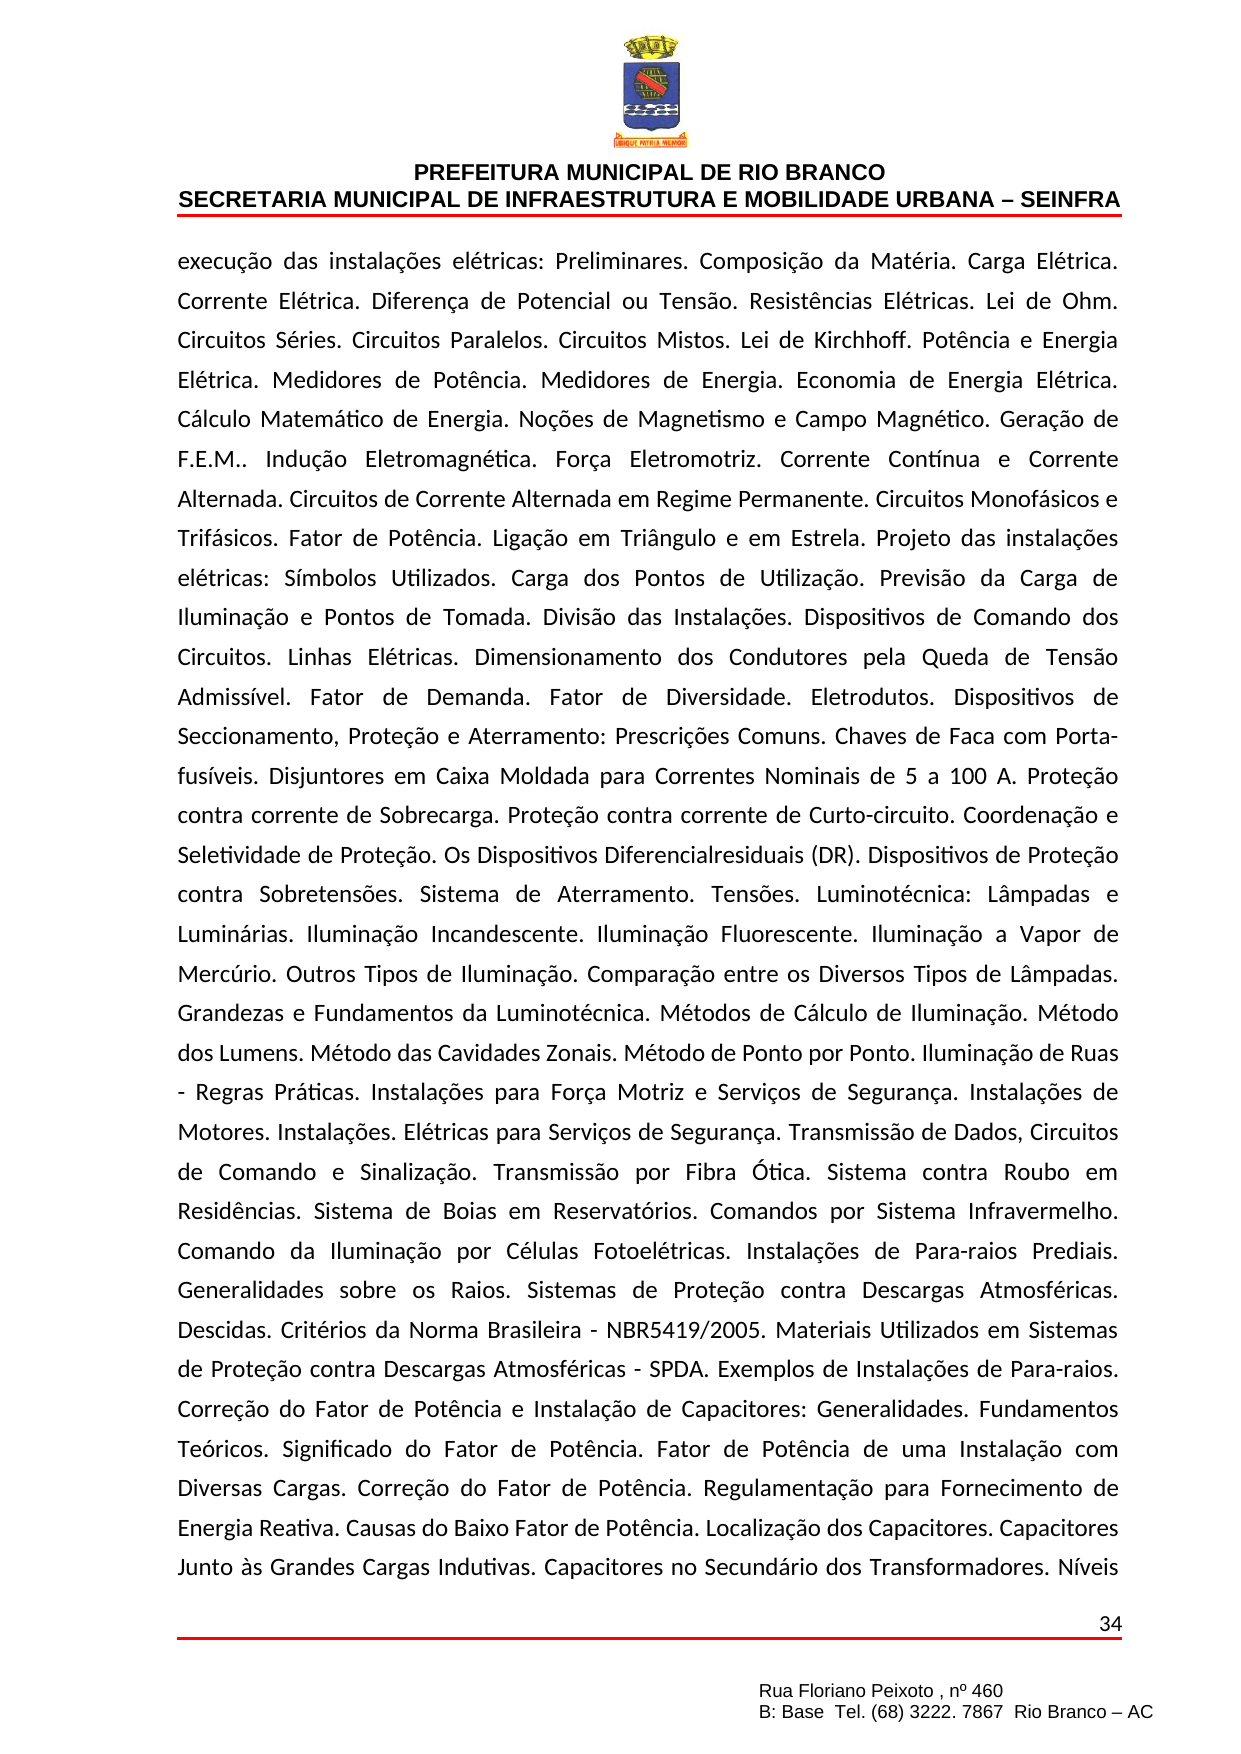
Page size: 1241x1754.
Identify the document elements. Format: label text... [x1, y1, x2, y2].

picture [609, 29, 691, 160]
